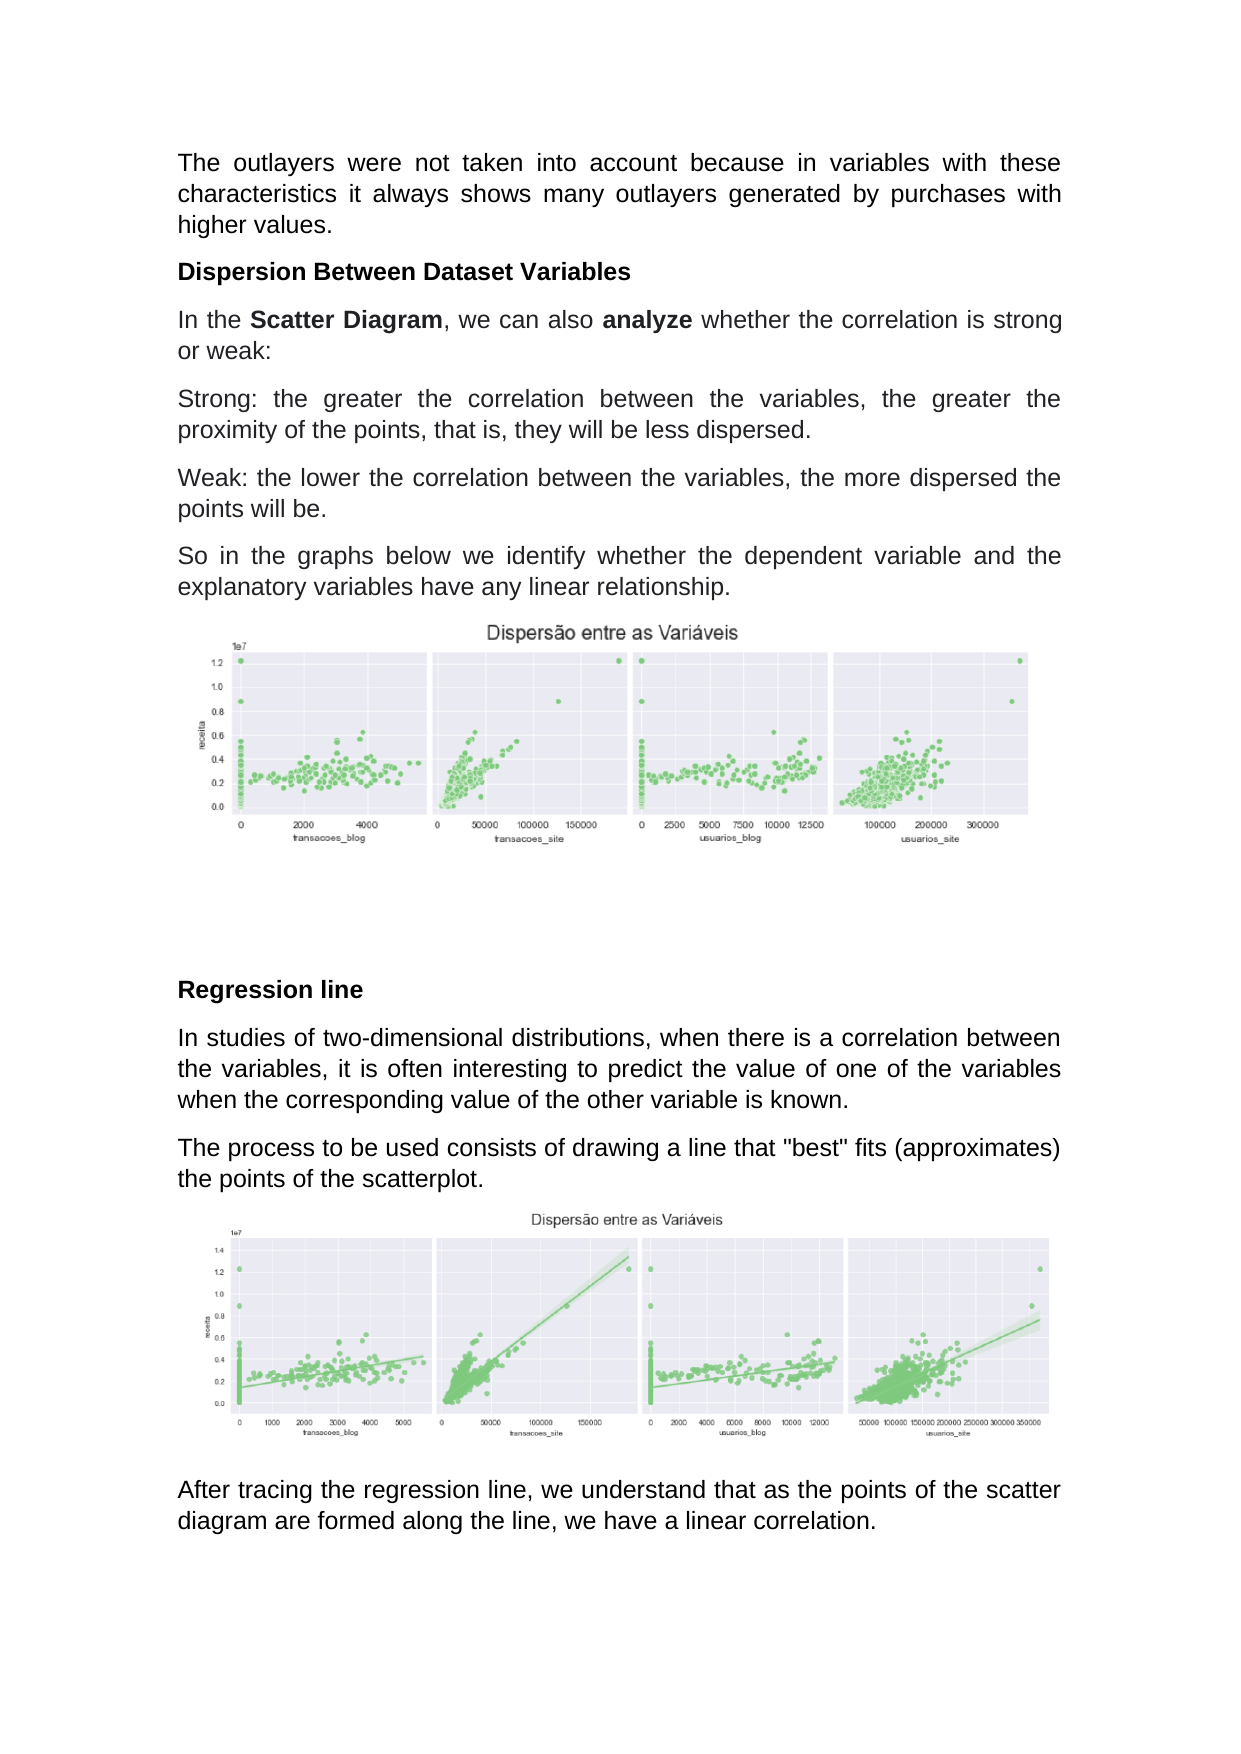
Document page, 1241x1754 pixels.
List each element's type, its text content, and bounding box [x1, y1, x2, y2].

text The process to be used consists of drawing a line that "best" fits (approximates) the points of the scatterplot. [177, 1132, 1063, 1192]
text Strong: the greater the correlation between the variables, the greater the proximity of the points, that is, they will be less dispersed. [177, 413, 1063, 444]
picture [177, 620, 1063, 861]
text The outlayers were not taken into account because in variables with these characteristics it always shows many outlayers generated by purchases with higher values. [177, 148, 1063, 238]
text Regression line [177, 975, 1063, 1004]
text After tracing the regression line, we understand that as the points of the scatter diagram are formed along the line, we have a linear correlation. [177, 1475, 1063, 1535]
text In studies of two-dimensional distributions, when there is a correlation between the variables, it is often interesting to predict the value of one of the variables when the corresponding value of the other variable is known. [177, 1023, 1063, 1113]
picture [177, 1211, 1063, 1456]
text In the Scatter Diagram, we can also analyze whether the correlation is strong or weak: [177, 334, 1063, 365]
text So in the graphs below we identify whether the dependent variable and the explanatory variables have any linear relationship. [177, 570, 1063, 601]
text Weak: the lower the correlation between the variables, the more dispersed the points will be. [177, 491, 1063, 522]
text Dispersion Between Dataset Variables [177, 257, 1063, 286]
